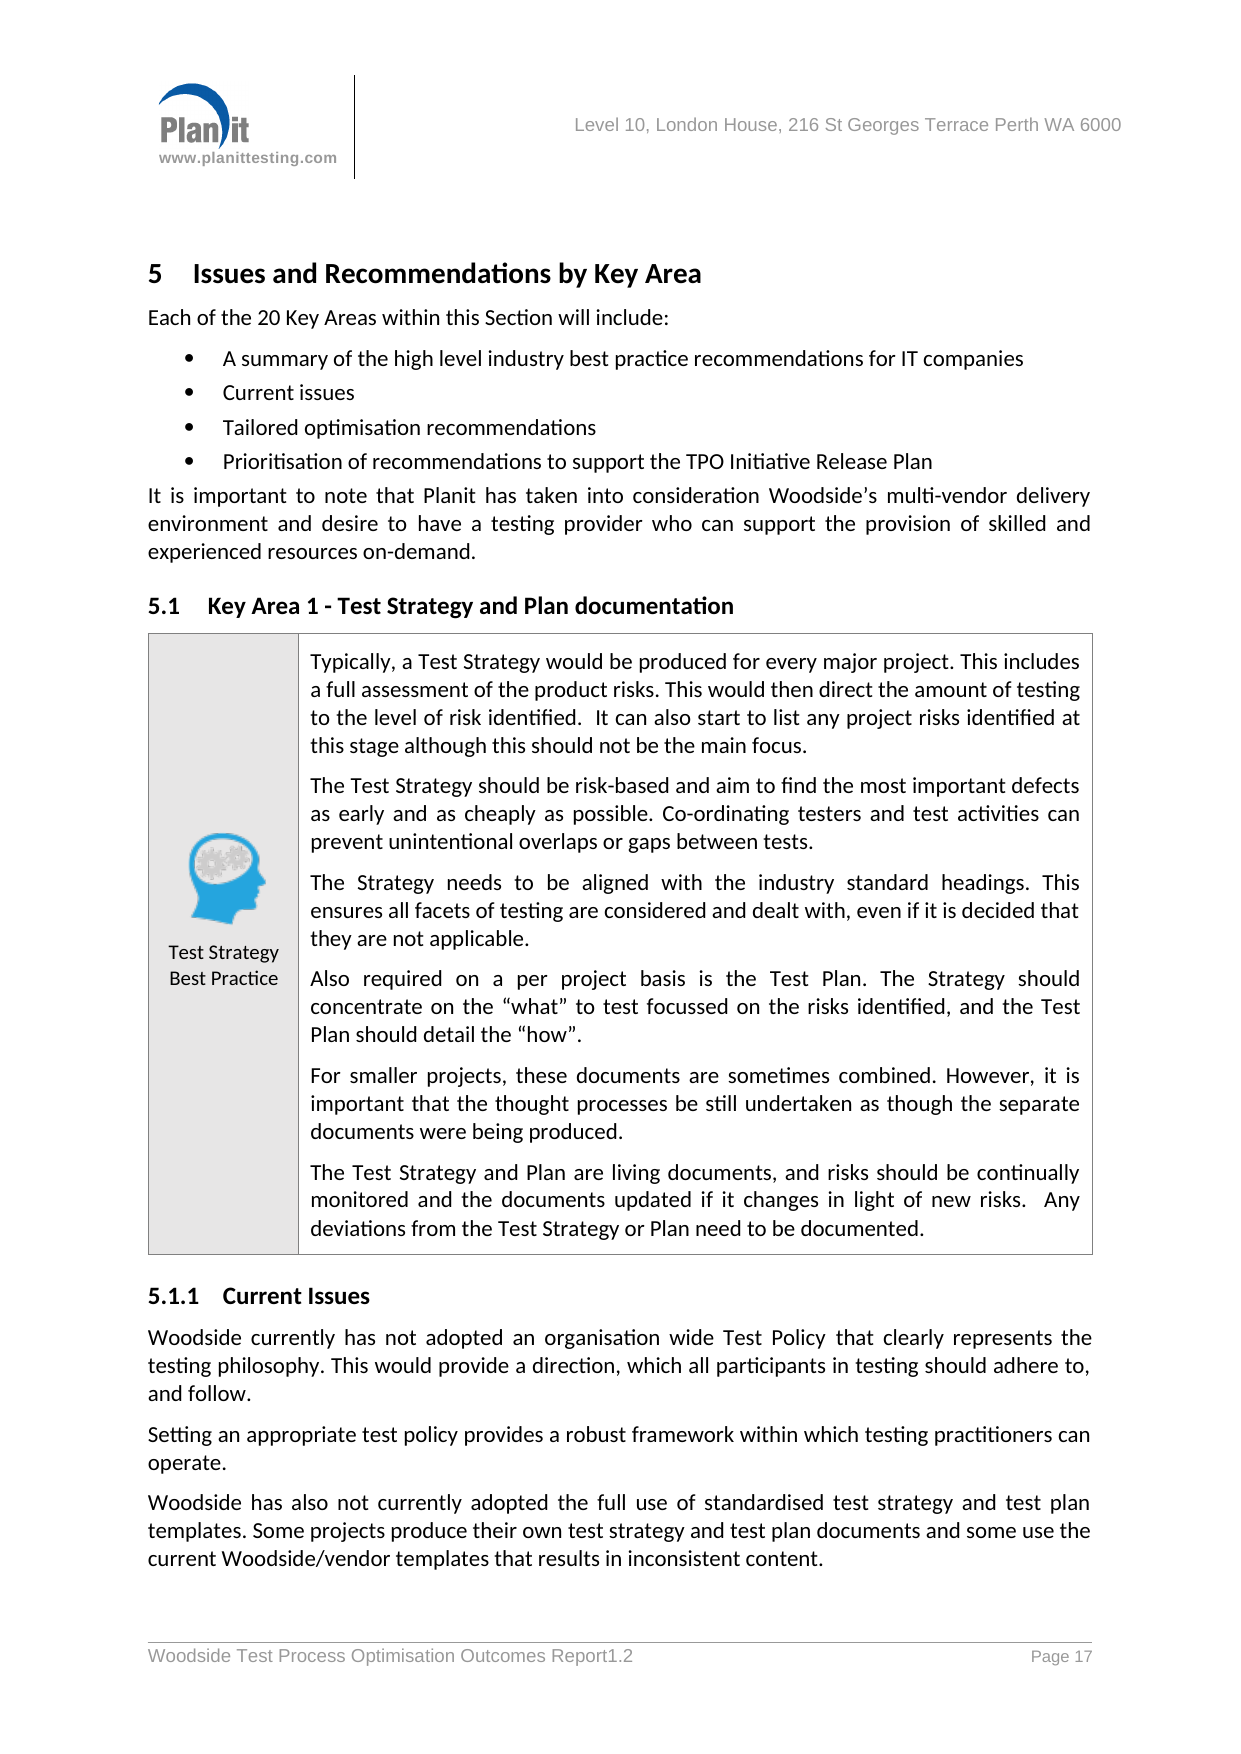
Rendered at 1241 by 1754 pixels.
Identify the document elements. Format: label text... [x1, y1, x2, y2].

subtitle Issues and Recommendations by Key Area [148, 255, 1092, 291]
text It is important to note that Planit has taken into consideration Woodside’s multi-vendor delivery environment and desire to have a testing provider who can support the provision of skilled and experienced resources on-demand. [148, 481, 1092, 565]
table_header Test Strategy Best Practice [149, 634, 298, 1254]
list A summary of the high level industry best practice recommendations for IT companies [185, 344, 1092, 372]
text Each of the 20 Key Areas within this Section will include: [148, 303, 1092, 332]
list Current issues [185, 378, 1092, 406]
list Prioritisation of recommendations to support the TPO Initiative Release Plan [185, 447, 1092, 475]
list Tailored optimisation recommendations [185, 413, 1092, 441]
subtitle Key Area 1 - Test Strategy and Plan documentation [148, 590, 1092, 621]
text Setting an appropriate test policy provides a robust framework within which testing practitioners can operate. [148, 1420, 1092, 1476]
text Woodside currently has not adopted an organisation wide Test Policy that clearly represents the testing philosophy. This would provide a direction, which all participants in testing should adhere to, and follow. [148, 1323, 1092, 1407]
picture [165, 822, 283, 940]
text Woodside has also not currently adopted the full use of standardised test strategy and test plan templates. Some projects produce their own test strategy and test plan documents and some use the current Woodside/vendor templates that results in inconsistent content. [148, 1488, 1092, 1572]
table_header Typically, a Test Strategy would be produced for every major project. This includes a full assessment of the product risks. This would then direct the amount of testing to the level of risk identified. It can also start to list any project risks identified at this stage although this should not be the main focus. The Test Strategy should be risk-based and aim to find the most important defects as early and as cheaply as possible. Co-ordinating testers and test activities can prevent unintentional overlaps or gaps between tests. The Strategy needs to be aligned with the industry standard headings. This ensures all facets of testing are considered and dealt with, even if it is decided that they are not applicable. Also required on a per project basis is the Test Plan. The Strategy should concentrate on the “what” to test focussed on the risks identified, and the Test Plan should detail the “how”. For smaller projects, these documents are sometimes combined. However, it is important that the thought processes be still undertaken as though the separate documents were being produced. The Test Strategy and Plan are living documents, and risks should be continually monitored and the documents updated if it changes in light of new risks. Any deviations from the Test Strategy or Plan need to be documented. [299, 634, 1092, 1254]
subtitle Current Issues [148, 1280, 1092, 1311]
picture [158, 81, 249, 149]
